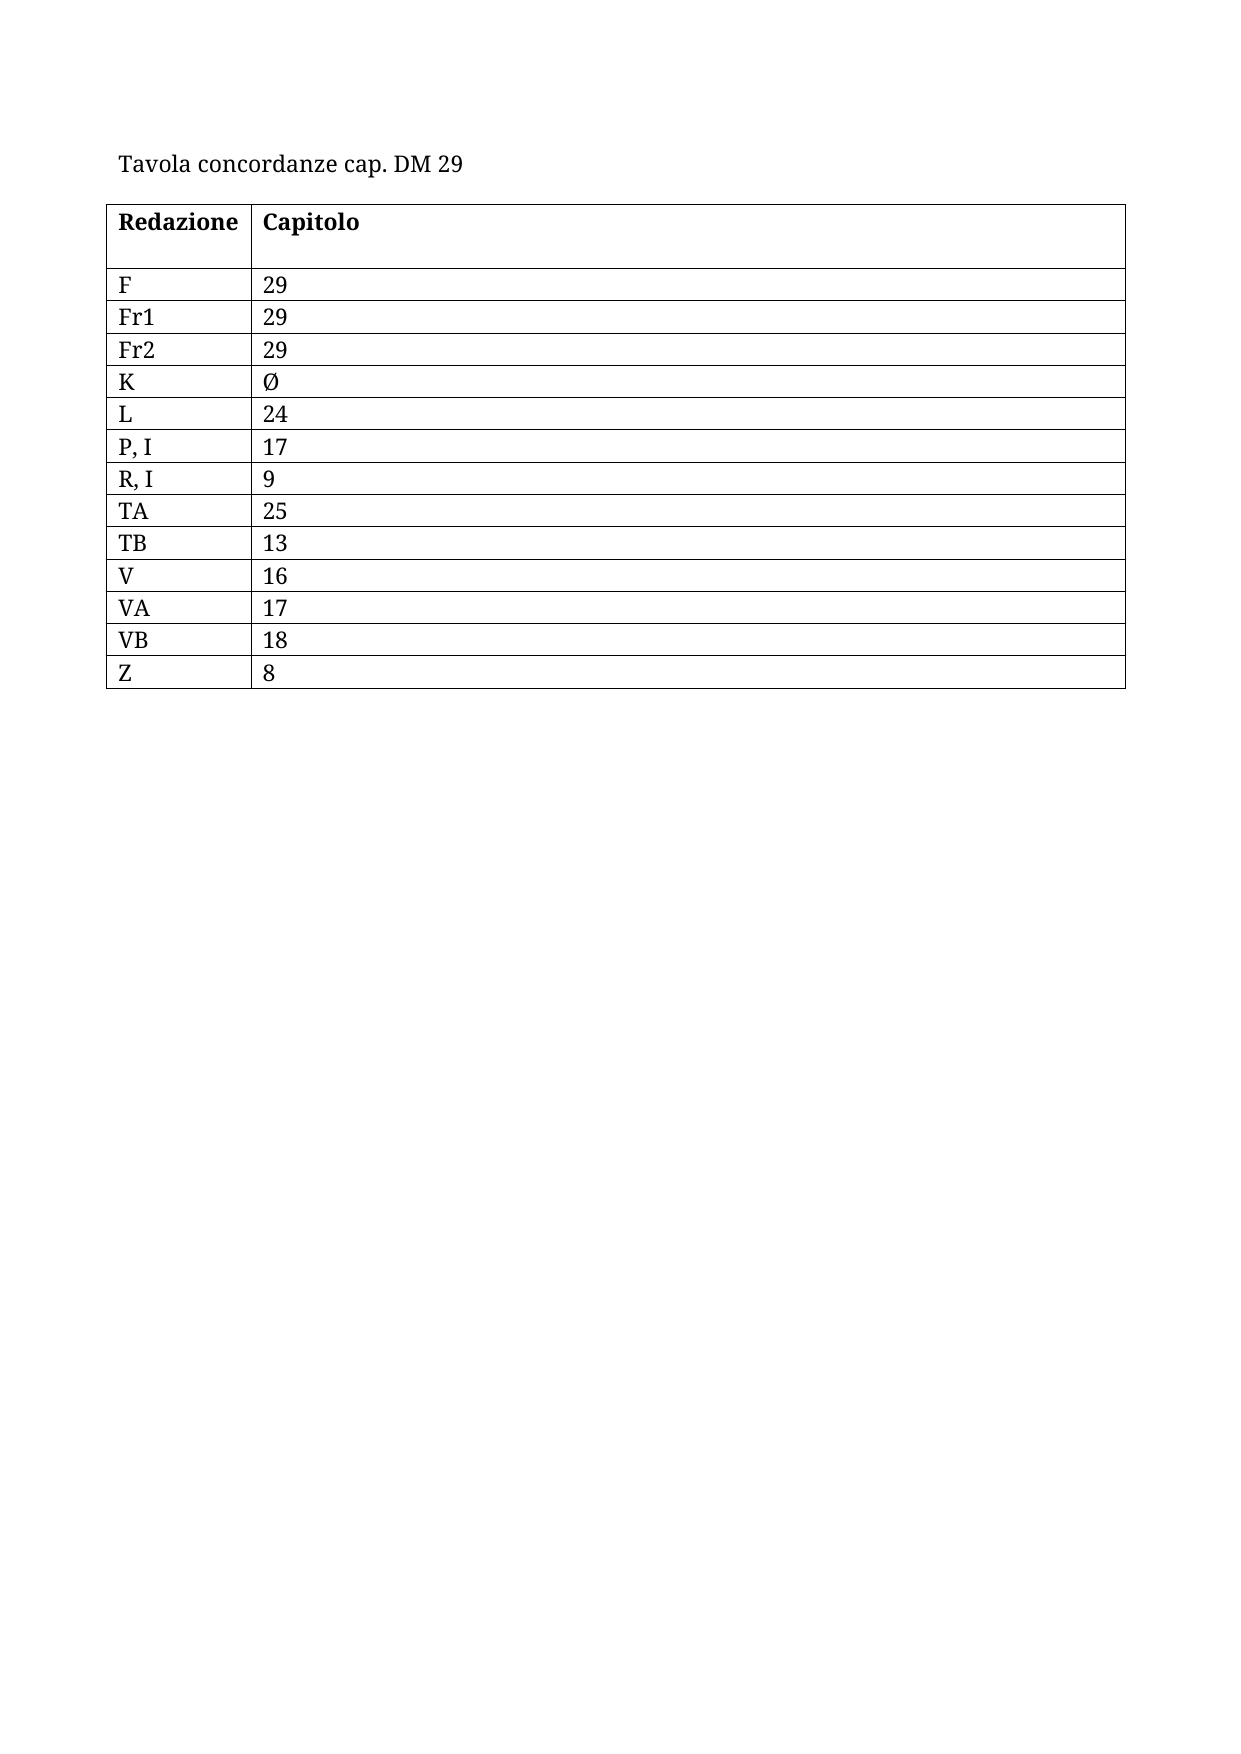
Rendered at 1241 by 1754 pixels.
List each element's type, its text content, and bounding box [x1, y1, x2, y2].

table_cell 17 [252, 592, 1125, 623]
table_cell 29 [252, 269, 1125, 300]
table_cell VA [107, 592, 251, 623]
table_cell K [107, 366, 251, 397]
table_cell 9 [252, 463, 1125, 494]
table_cell L [107, 398, 251, 429]
table_cell P, I [107, 430, 251, 462]
table_cell 17 [252, 430, 1125, 462]
table_cell F [107, 269, 251, 300]
table_cell Ø [252, 366, 1125, 397]
table_cell 29 [252, 301, 1125, 332]
table_cell 24 [252, 398, 1125, 429]
table_header Redazione [107, 205, 251, 268]
table_cell 8 [252, 656, 1125, 688]
table_cell VB [107, 624, 251, 655]
table_cell Fr2 [107, 334, 251, 365]
table_cell Z [107, 656, 251, 688]
table_cell V [107, 560, 251, 591]
table_cell TB [107, 527, 251, 558]
table_cell R, I [107, 463, 251, 494]
table_header Capitolo [252, 205, 1125, 268]
table_cell 18 [252, 624, 1125, 655]
table_cell 13 [252, 527, 1125, 558]
table_cell 16 [252, 560, 1125, 591]
table_cell 29 [252, 334, 1125, 365]
table_cell Fr1 [107, 301, 251, 332]
text Tavola concordanze cap. DM 29 [118, 148, 1122, 179]
table_cell 25 [252, 495, 1125, 526]
table_cell TA [107, 495, 251, 526]
